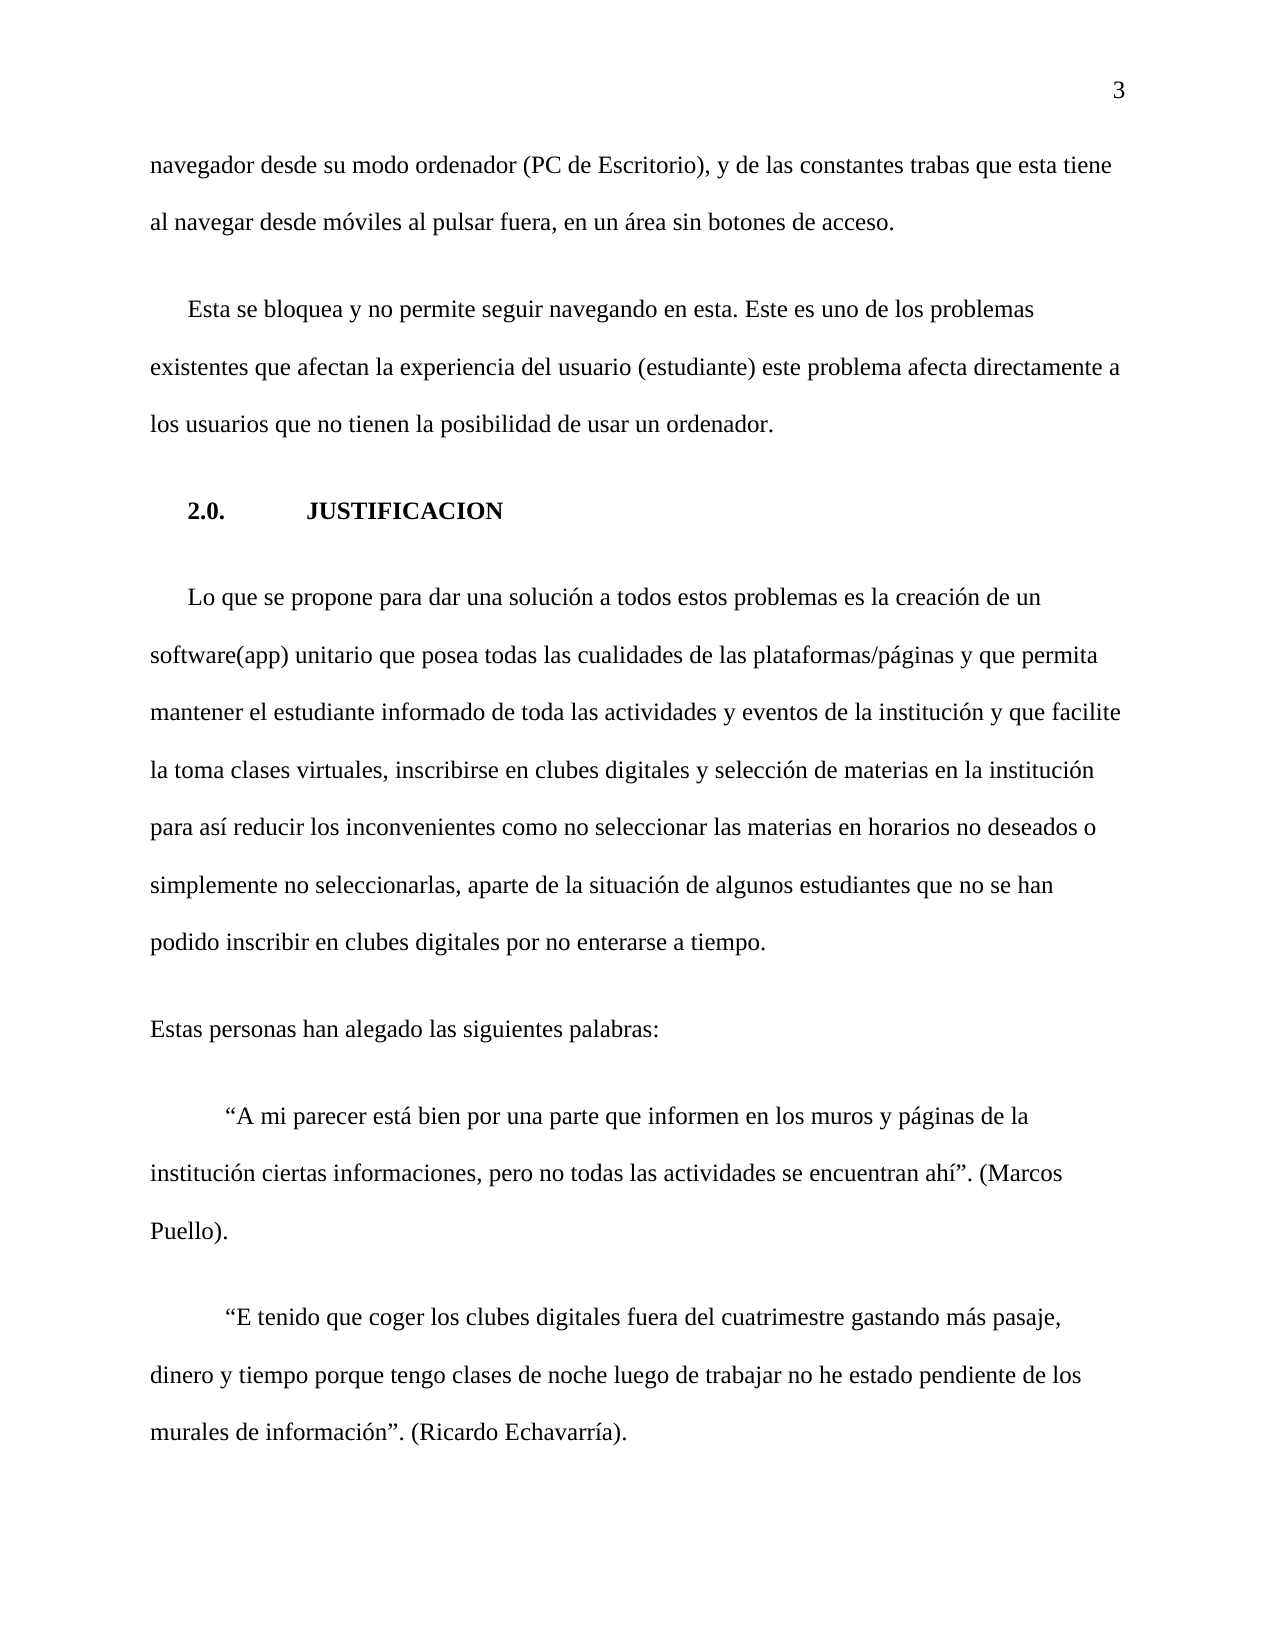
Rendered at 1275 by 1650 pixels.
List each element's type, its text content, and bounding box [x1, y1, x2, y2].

text Estas personas han alegado las siguientes palabras: [150, 1014, 1125, 1043]
text Esta se bloquea y no permite seguir navegando en esta. Este es uno de los problemas existentes que afectan la experiencia del usuario (estudiante) este problema afecta directamente a los usuarios que no tienen la posibilidad de usar un ordenador. [150, 294, 1125, 438]
text Lo que se propone para dar una solución a todos estos problemas es la creación de un software(app) unitario que posea todas las cualidades de las plataformas/páginas y que permita mantener el estudiante informado de toda las actividades y eventos de la institución y que facilite la toma clases virtuales, inscribirse en clubes digitales y selección de materias en la institución para así reducir los inconvenientes como no seleccionar las materias en horarios no deseados o simplemente no seleccionarlas, aparte de la situación de algunos estudiantes que no se han podido inscribir en clubes digitales por no enterarse a tiempo. [150, 582, 1125, 956]
list JUSTIFICACION [187, 496, 1125, 524]
